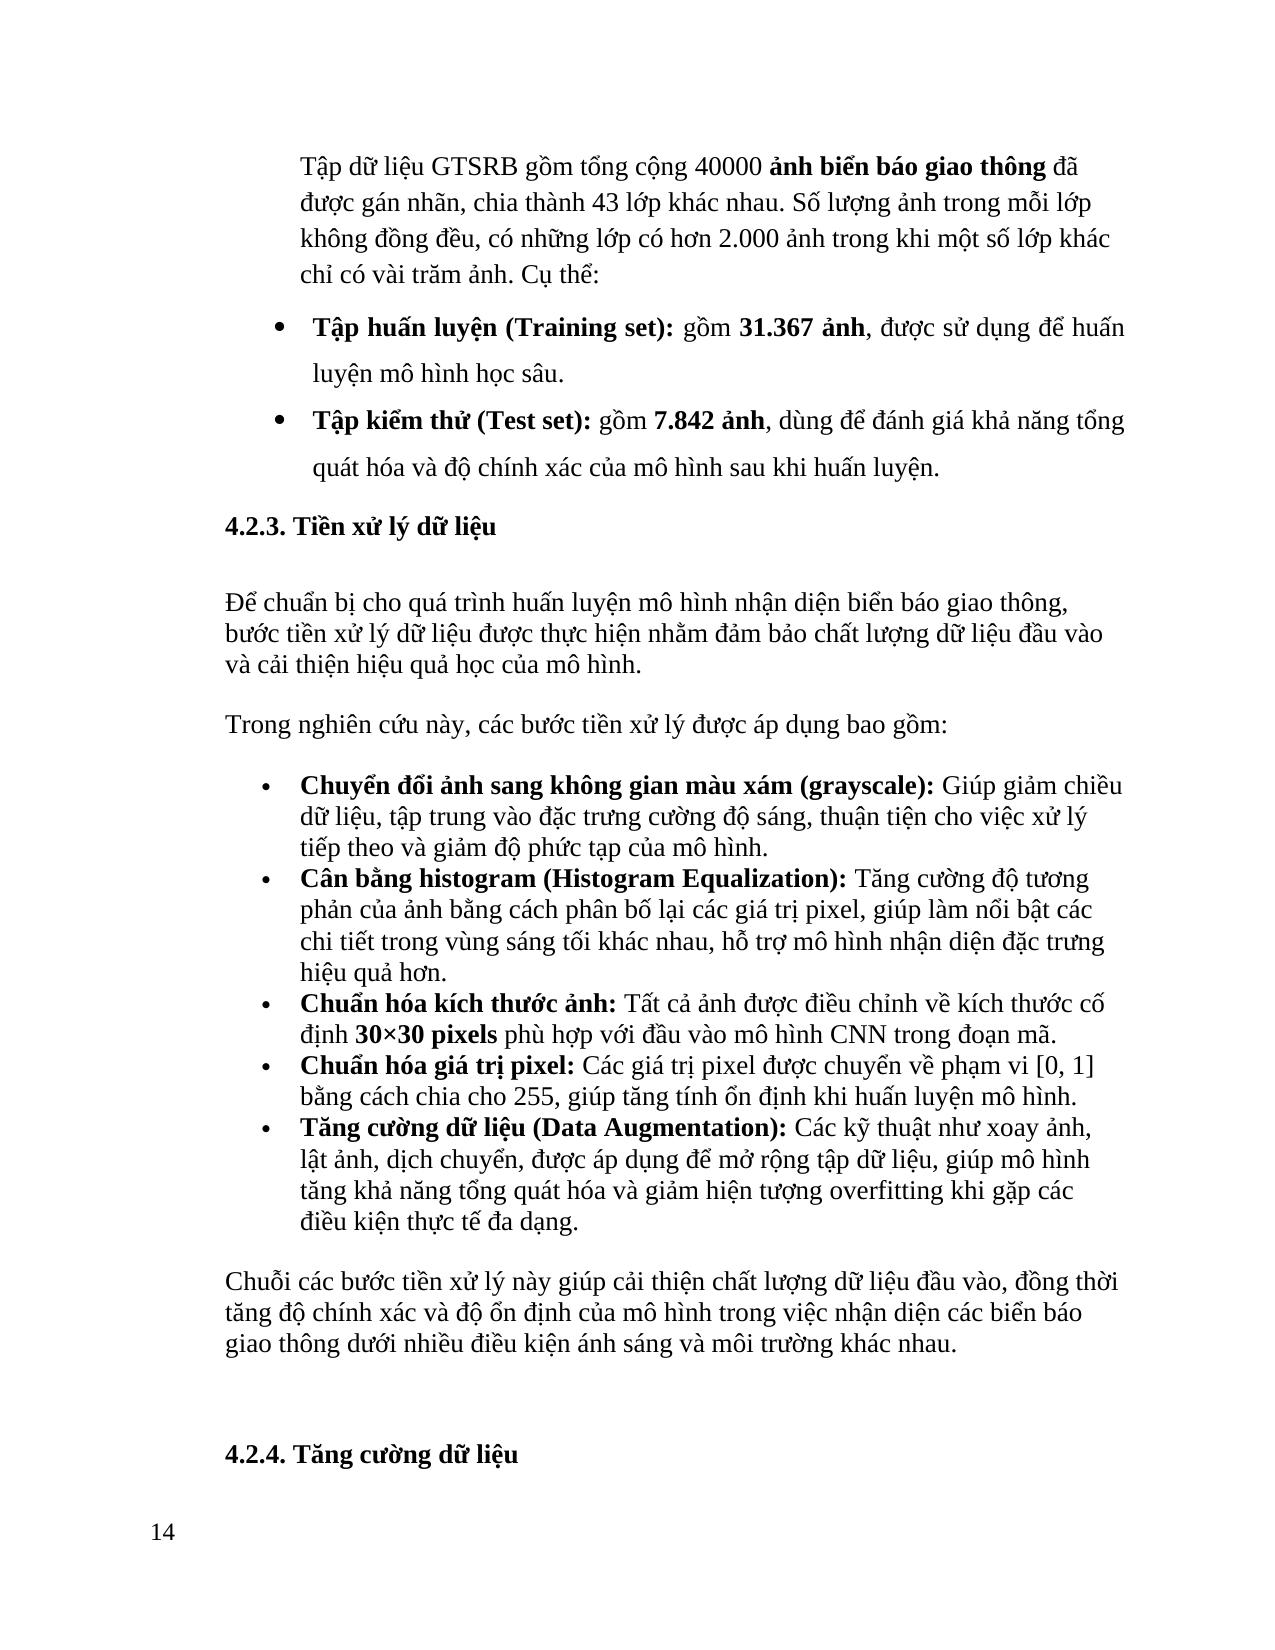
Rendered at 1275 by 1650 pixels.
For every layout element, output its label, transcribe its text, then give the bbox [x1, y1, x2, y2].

text Để chuẩn bị cho quá trình huấn luyện mô hình nhận diện biển báo giao thông, bước tiền xử lý dữ liệu được thực hiện nhằm đảm bảo chất lượng dữ liệu đầu vào và cải thiện hiệu quả học của mô hình. [225, 586, 1125, 679]
list Tập huấn luyện (Training set): gồm 31.367 ảnh, được sử dụng để huấn luyện mô hình học sâu. [275, 311, 1125, 389]
list Tập kiểm thử (Test set): gồm 7.842 ảnh, dùng để đánh giá khả năng tổng quát hóa và độ chính xác của mô hình sau khi huấn luyện. [275, 404, 1125, 482]
list Tăng cường dữ liệu (Data Augmentation): Các kỹ thuật như xoay ảnh, lật ảnh, dịch chuyển, được áp dụng để mở rộng tập dữ liệu, giúp mô hình tăng khả năng tổng quát hóa và giảm hiện tượng overfitting khi gặp các điều kiện thực tế đa dạng. [262, 1112, 1125, 1236]
subtitle 4.2.3. Tiền xử lý dữ liệu [225, 510, 1125, 541]
text Trong nghiên cứu này, các bước tiền xử lý được áp dụng bao gồm: [225, 709, 1125, 740]
text Tập dữ liệu GTSRB gồm tổng cộng 40000 ảnh biển báo giao thông đã được gán nhãn, chia thành 43 lớp khác nhau. Số lượng ảnh trong mỗi lớp không đồng đều, có những lớp có hơn 2.000 ảnh trong khi một số lớp khác chỉ có vài trăm ảnh. Cụ thể: [300, 150, 1125, 289]
subtitle 4.2.4. Tăng cường dữ liệu [225, 1438, 1125, 1469]
list Chuẩn hóa kích thước ảnh: Tất cả ảnh được điều chỉnh về kích thước cố định 30×30 pixels phù hợp với đầu vào mô hình CNN trong đoạn mã. [262, 987, 1125, 1049]
text Chuỗi các bước tiền xử lý này giúp cải thiện chất lượng dữ liệu đầu vào, đồng thời tăng độ chính xác và độ ổn định của mô hình trong việc nhận diện các biển báo giao thông dưới nhiều điều kiện ánh sáng và môi trường khác nhau. [225, 1265, 1125, 1359]
list Chuẩn hóa giá trị pixel: Các giá trị pixel được chuyển về phạm vi [0, 1] bằng cách chia cho 255, giúp tăng tính ổn định khi huấn luyện mô hình. [262, 1049, 1125, 1112]
list Cân bằng histogram (Histogram Equalization): Tăng cường độ tương phản của ảnh bằng cách phân bố lại các giá trị pixel, giúp làm nổi bật các chi tiết trong vùng sáng tối khác nhau, hỗ trợ mô hình nhận diện đặc trưng hiệu quả hơn. [262, 862, 1125, 987]
list Chuyển đổi ảnh sang không gian màu xám (grayscale): Giúp giảm chiều dữ liệu, tập trung vào đặc trưng cường độ sáng, thuận tiện cho việc xử lý tiếp theo và giảm độ phức tạp của mô hình. [262, 769, 1125, 862]
